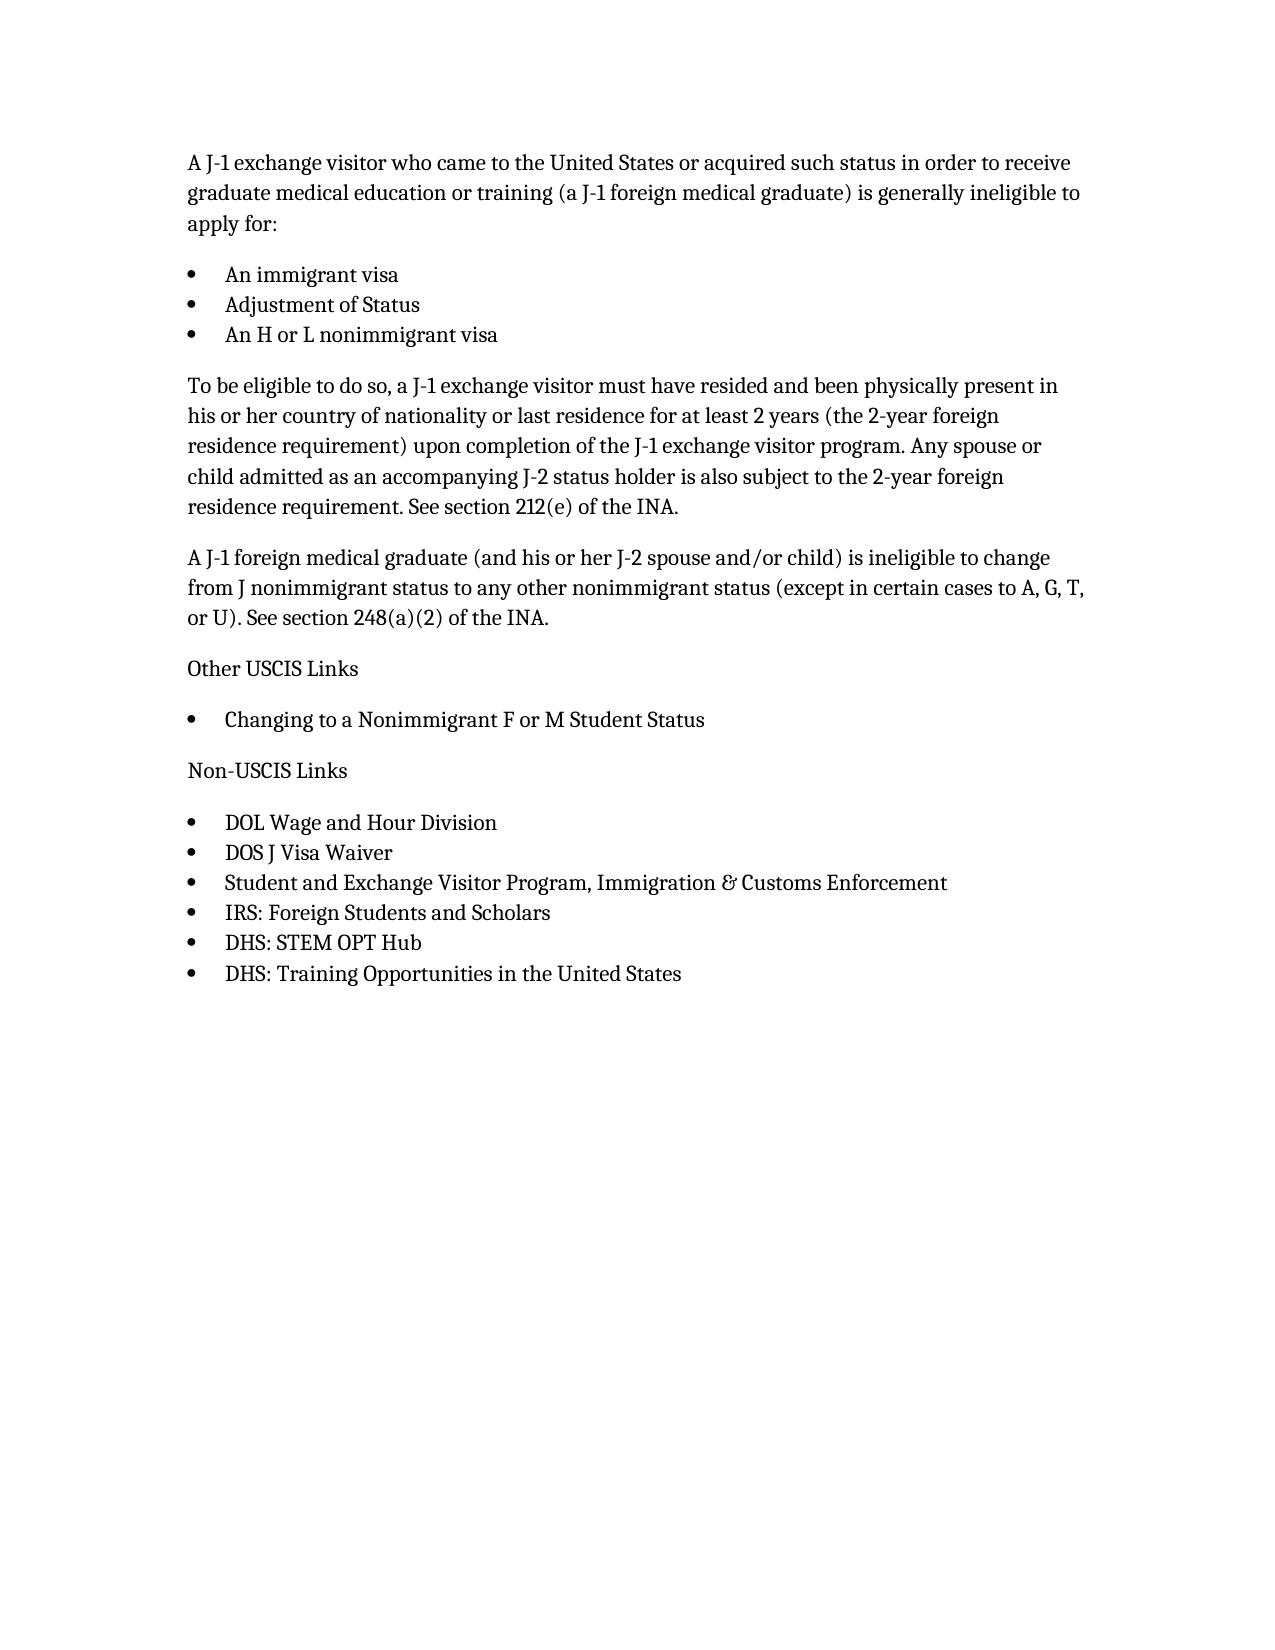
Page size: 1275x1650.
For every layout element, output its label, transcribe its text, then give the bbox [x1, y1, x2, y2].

text A J-1 exchange visitor who came to the United States or acquired such status in order to receive graduate medical education or training (a J-1 foreign medical graduate) is generally ineligible to apply for: [187, 150, 1087, 237]
list IRS: Foreign Students and Scholars [187, 900, 1087, 926]
list DOL Wage and Hour Division [187, 809, 1087, 836]
list Student and Exchange Visitor Program, Immigration & Customs Enforcement [187, 870, 1087, 896]
text A J-1 foreign medical graduate (and his or her J-2 spouse and/or child) is ineligible to change from J nonimmigrant status to any other nonimmigrant status (except in certain cases to A, G, T, or U). See section 248(a)(2) of the INA. [187, 545, 1087, 632]
text To be eligible to do so, a J-1 exchange visitor must have resided and been physically present in his or her country of nationality or last residence for at least 2 years (the 2-year foreign residence requirement) upon completion of the J-1 exchange visitor program. Any spouse or child admitted as an accompanying J-2 status holder is also subject to the 2-year foreign residence requirement. See section 212(e) of the INA. [187, 373, 1087, 520]
list An immigrant visa [187, 261, 1087, 288]
list Changing to a Nonimmigrant F or M Student Status [187, 707, 1087, 734]
text Other USCIS Links [187, 656, 1087, 683]
list An H or L nonimmigrant visa [187, 322, 1087, 348]
list DOS J Visa Waiver [187, 839, 1087, 866]
list DHS: Training Opportunities in the United States [187, 960, 1087, 987]
text Non-USCIS Links [187, 758, 1087, 785]
list Adjustment of Status [187, 292, 1087, 318]
list DHS: STEM OPT Hub [187, 930, 1087, 957]
